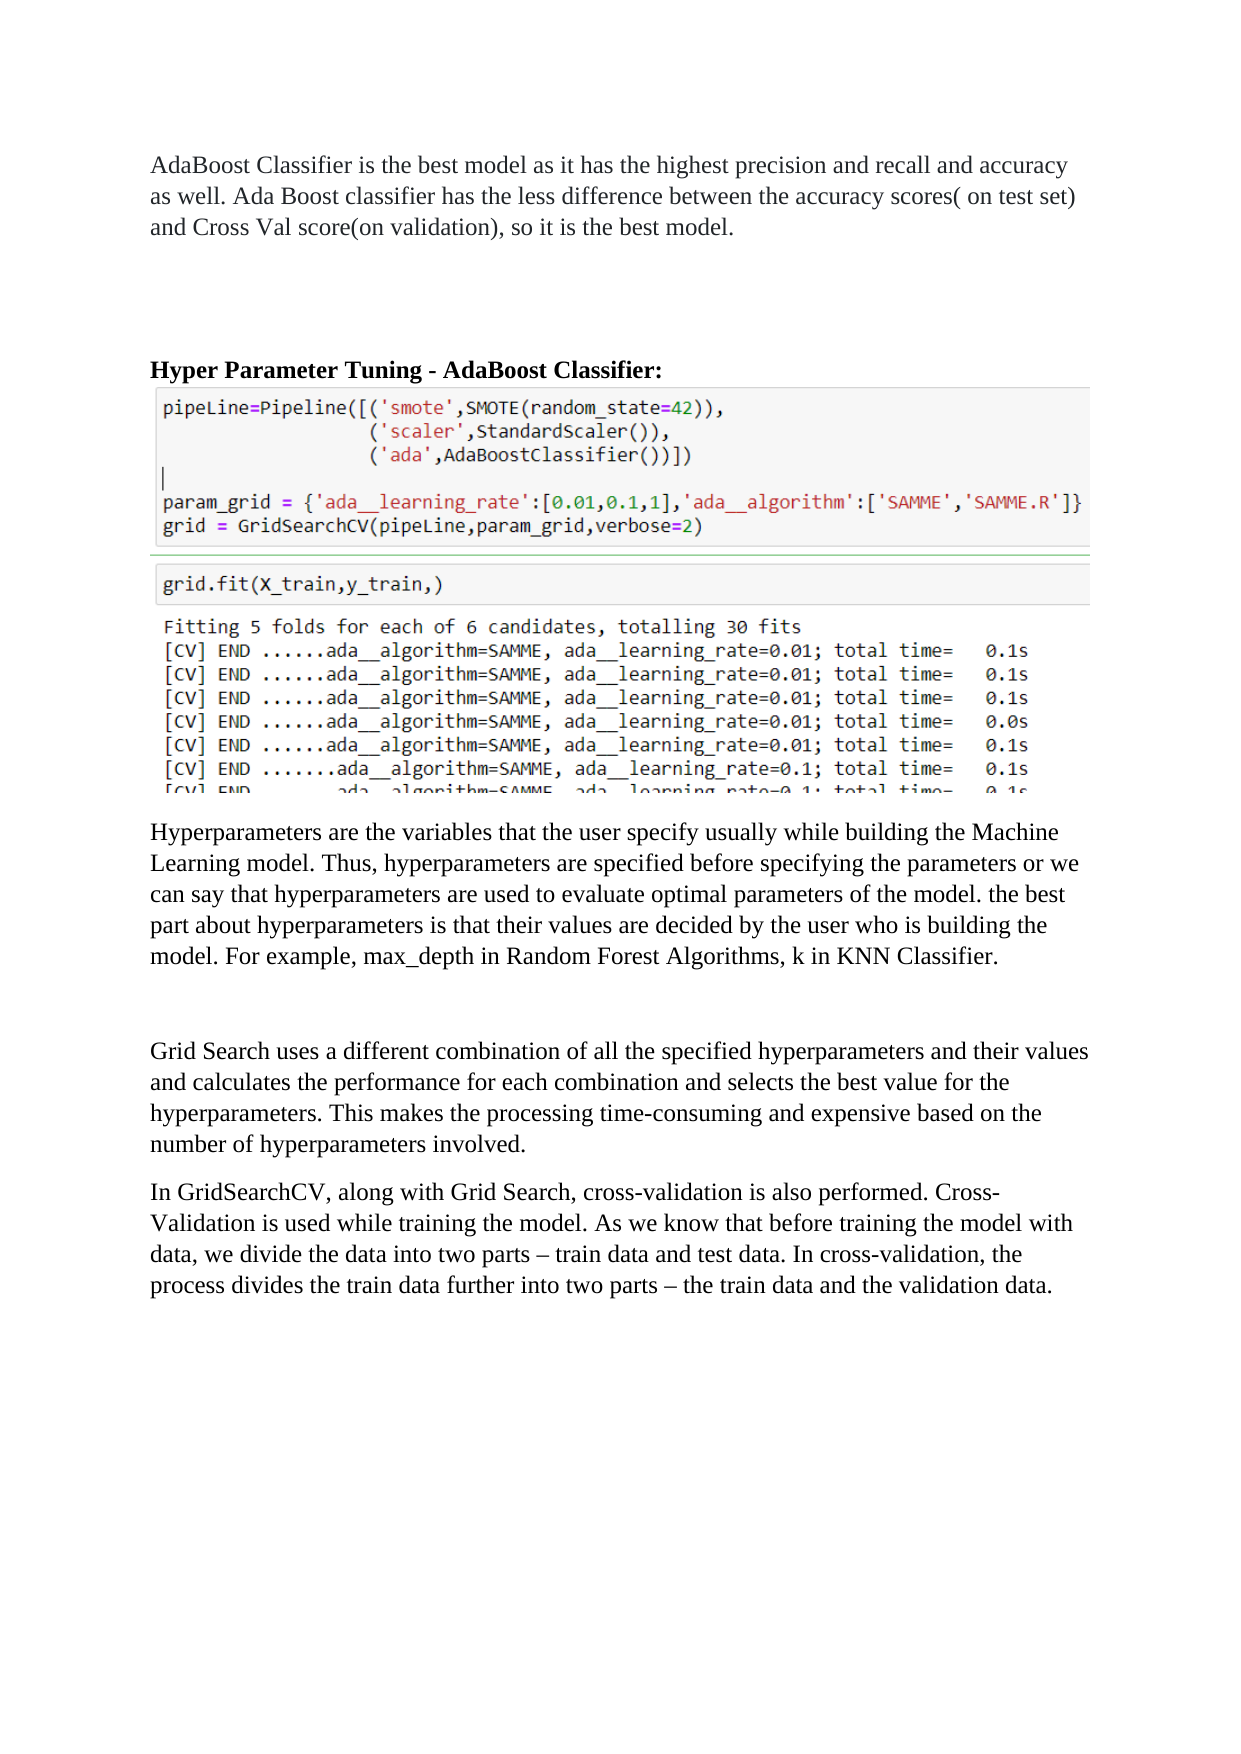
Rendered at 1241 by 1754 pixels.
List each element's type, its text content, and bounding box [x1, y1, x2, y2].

text Hyperparameters are the variables that the user specify usually while building the Machine Learning model. Thus, hyperparameters are specified before specifying the parameters or we can say that hyperparameters are used to evaluate optimal parameters of the model. the best part about hyperparameters is that their values are decided by the user who is building the model. For example, max_depth in Random Forest Algorithms, k in KNN Classifier. [150, 817, 1090, 970]
text Hyper Parameter Tuning - AdaBoost Classifier: [150, 355, 1090, 386]
text AdaBoost Classifier is the best model as it has the highest precision and recall and accuracy as well. Ada Boost classifier has the less difference between the accuracy scores( on test set) and Cross Val score(on validation), so it is the best model. [150, 150, 1090, 241]
text In GridSearchCV, along with Grid Search, cross-validation is also performed. Cross-Validation is used while training the model. As we know that before training the model with data, we divide the data into two parts – train data and test data. In cross-validation, the process divides the train data further into two parts – the train data and the validation data. [150, 1177, 1090, 1299]
text Grid Search uses a different combination of all the specified hyperparameters and their values and calculates the performance for each combination and selects the best value for the hyperparameters. This makes the processing time-consuming and expensive based on the number of hyperparameters involved. [150, 1036, 1090, 1158]
picture [150, 386, 1090, 793]
